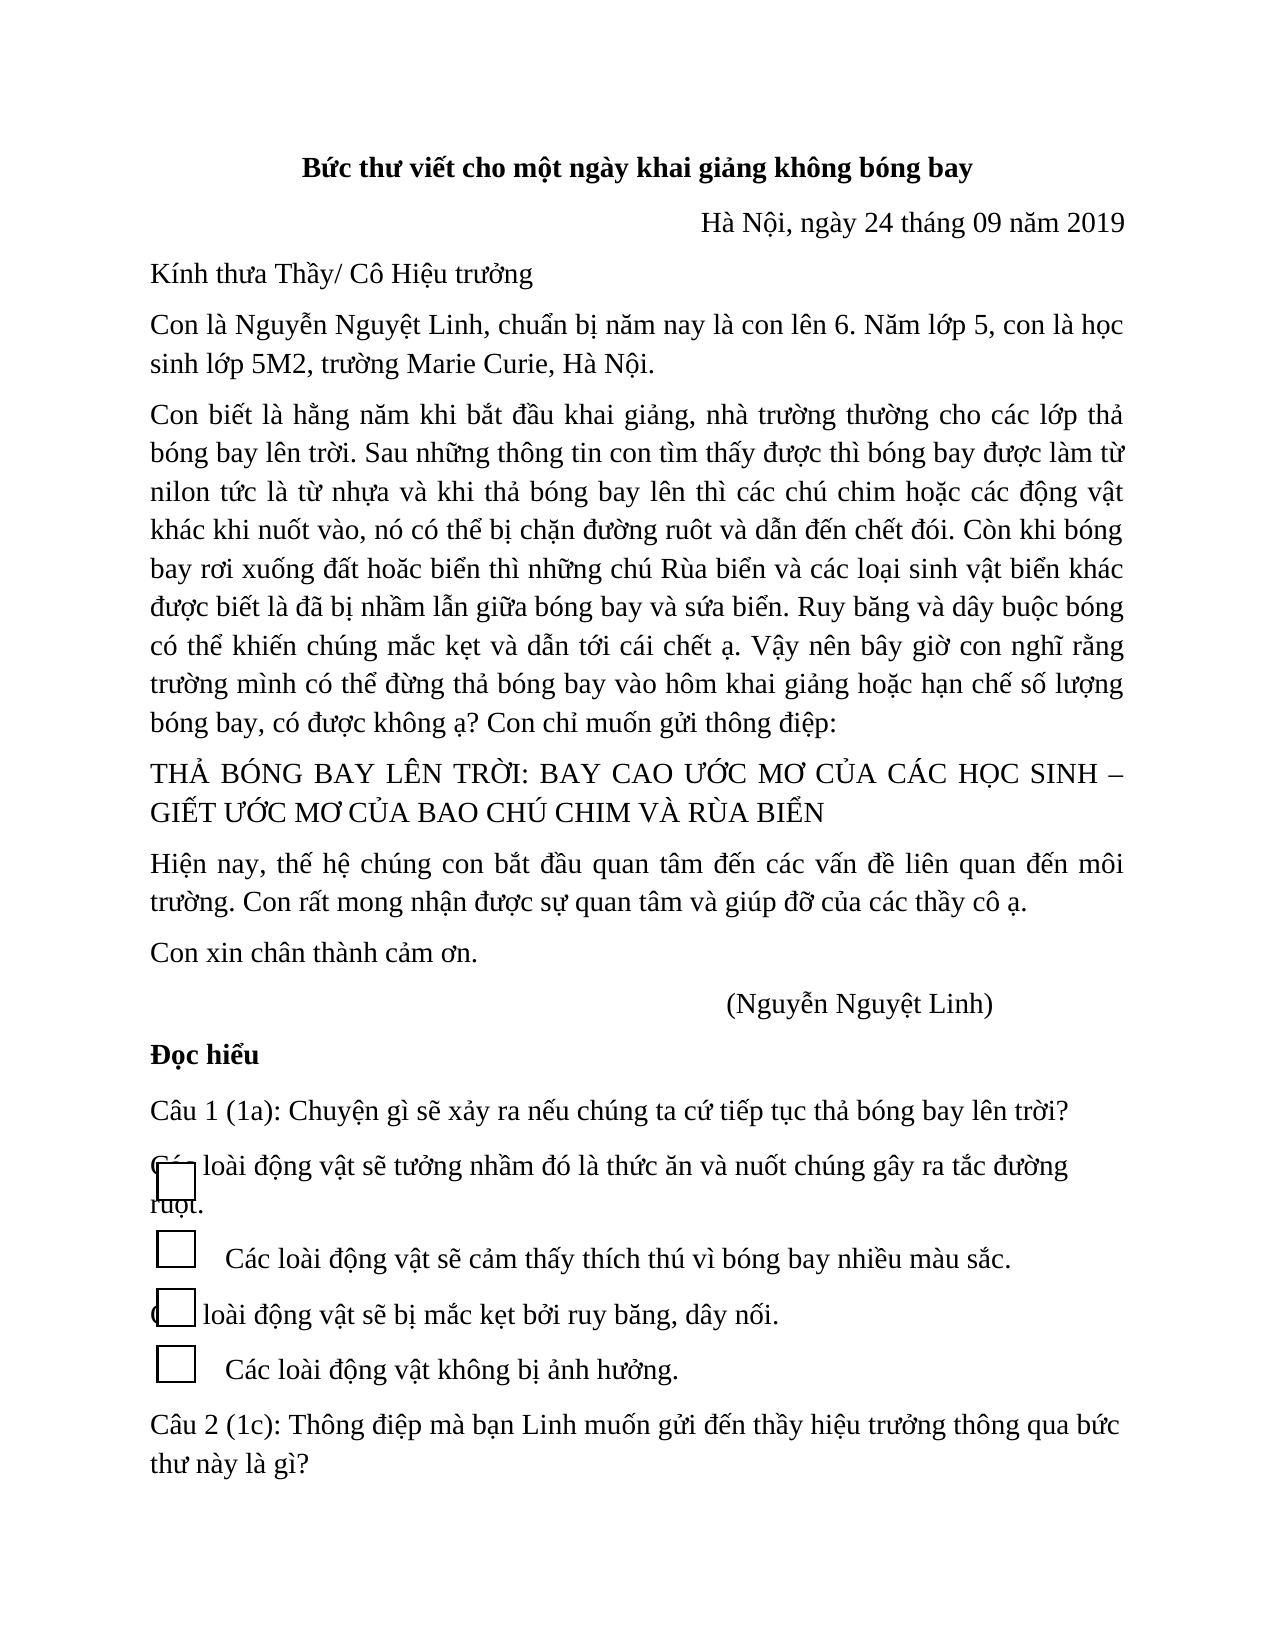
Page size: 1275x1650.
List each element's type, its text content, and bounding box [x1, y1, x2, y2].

text Con là Nguyễn Nguyệt Linh, chuẩn bị năm nay là con lên 6. Năm lớp 5, con là học sinh lớp 5M2, trường Marie Curie, Hà Nội. [150, 307, 1125, 379]
text (Nguyễn Nguyệt Linh) [150, 986, 1125, 1020]
text Bức thư viết cho một ngày khai giảng không bóng bay [150, 150, 1125, 183]
text Các loài động vật sẽ cảm thấy thích thú vì bóng bay nhiều màu sắc. [150, 1242, 1125, 1275]
text Con xin chân thành cảm ơn. [150, 935, 1125, 969]
text Các loài động vật sẽ bị mắc kẹt bởi ruy băng, dây nối. [150, 1297, 1125, 1330]
text Kính thưa Thầy/ Cô Hiệu trưởng [150, 256, 1125, 290]
text Các loài động vật sẽ tưởng nhầm đó là thức ăn và nuốt chúng gây ra tắc đường ruột. [150, 1148, 1125, 1220]
text Hà Nội, ngày 24 tháng 09 năm 2019 [150, 205, 1125, 239]
text Con biết là hằng năm khi bắt đầu khai giảng, nhà trường thường cho các lớp thả bóng bay lên trời. Sau những thông tin con tìm thấy được thì bóng bay được làm từ nilon tức là từ nhựa và khi thả bóng bay lên thì các chú chim hoặc các động vật khác khi nuốt vào, nó có thể bị chặn đường ruôt và dẫn đến chết đói. Còn khi bóng bay rơi xuống đất hoăc biển thì những chú Rùa biển và các loại sinh vật biển khác được biết là đã bị nhầm lẫn giữa bóng bay và sứa biển. Ruy băng và dây buộc bóng có thể khiến chúng mắc kẹt và dẫn tới cái chết ạ. Vậy nên bây giờ con nghĩ rằng trường mình có thể đừng thả bóng bay vào hôm khai giảng hoặc hạn chế số lượng bóng bay, có được không ạ? Con chỉ muốn gửi thông điệp: [150, 397, 1125, 739]
text Đọc hiểu [150, 1037, 1125, 1071]
text Các loài động vật không bị ảnh hưởng. [150, 1352, 1125, 1386]
text Hiện nay, thế hệ chúng con bắt đầu quan tâm đến các vấn đề liên quan đến môi trường. Con rất mong nhận được sự quan tâm và giúp đỡ của các thầy cô ạ. [150, 846, 1125, 918]
text THẢ BÓNG BAY LÊN TRỜI: BAY CAO ƯỚC MƠ CỦA CÁC HỌC SINH – GIẾT ƯỚC MƠ CỦA BAO CHÚ CHIM VÀ RÙA BIỂN [150, 756, 1125, 828]
text Câu 1 (1a): Chuyện gì sẽ xảy ra nếu chúng ta cứ tiếp tục thả bóng bay lên trời? [150, 1093, 1125, 1126]
text Câu 2 (1c): Thông điệp mà bạn Linh muốn gửi đến thầy hiệu trưởng thông qua bức thư này là gì? [150, 1407, 1125, 1479]
